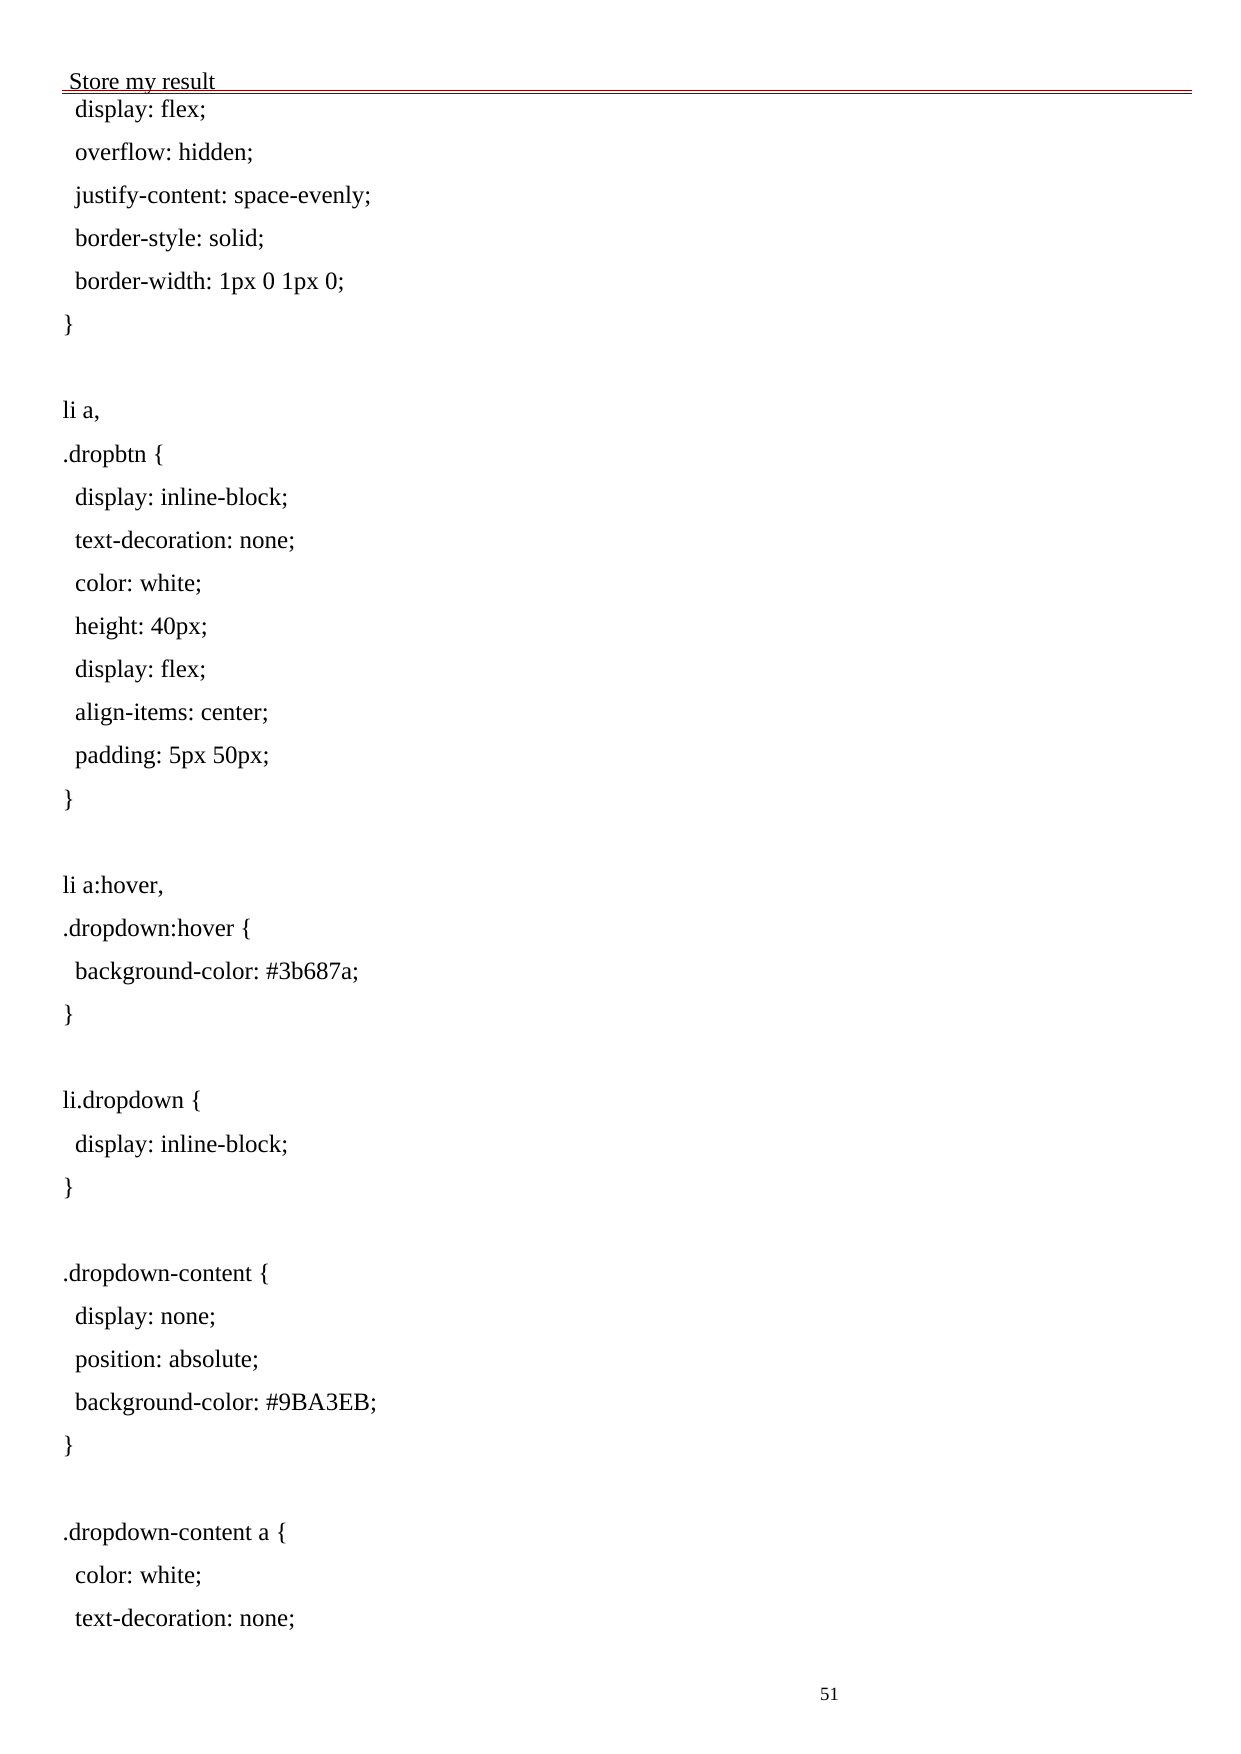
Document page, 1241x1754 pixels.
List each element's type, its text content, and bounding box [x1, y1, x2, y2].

text } [37, 309, 1213, 338]
text } [37, 1172, 1213, 1201]
text } [37, 784, 1213, 812]
text color: white; [37, 568, 1213, 597]
text li a, [37, 396, 1213, 424]
text .dropdown:hover { [37, 913, 1213, 942]
text display: flex; [37, 94, 1213, 122]
text display: inline-block; [37, 482, 1213, 511]
text .dropbtn { [37, 439, 1213, 467]
text background-color: #3b687a; [37, 956, 1213, 985]
text position: absolute; [37, 1344, 1213, 1373]
text align-items: center; [37, 697, 1213, 726]
text border-style: solid; [37, 223, 1213, 252]
text justify-content: space-evenly; [37, 180, 1213, 209]
text } [37, 999, 1213, 1028]
text background-color: #9BA3EB; [37, 1387, 1213, 1416]
text .dropdown-content a { [37, 1517, 1213, 1546]
text display: inline-block; [37, 1129, 1213, 1157]
text padding: 5px 50px; [37, 741, 1213, 769]
text color: white; [37, 1560, 1213, 1589]
text } [37, 1431, 1213, 1459]
text display: none; [37, 1301, 1213, 1330]
text li a:hover, [37, 870, 1213, 899]
text overflow: hidden; [37, 137, 1213, 166]
text border-width: 1px 0 1px 0; [37, 266, 1213, 295]
text height: 40px; [37, 611, 1213, 640]
text li.dropdown { [37, 1086, 1213, 1114]
text text-decoration: none; [37, 1603, 1213, 1632]
text .dropdown-content { [37, 1258, 1213, 1287]
text display: flex; [37, 654, 1213, 683]
text text-decoration: none; [37, 525, 1213, 554]
